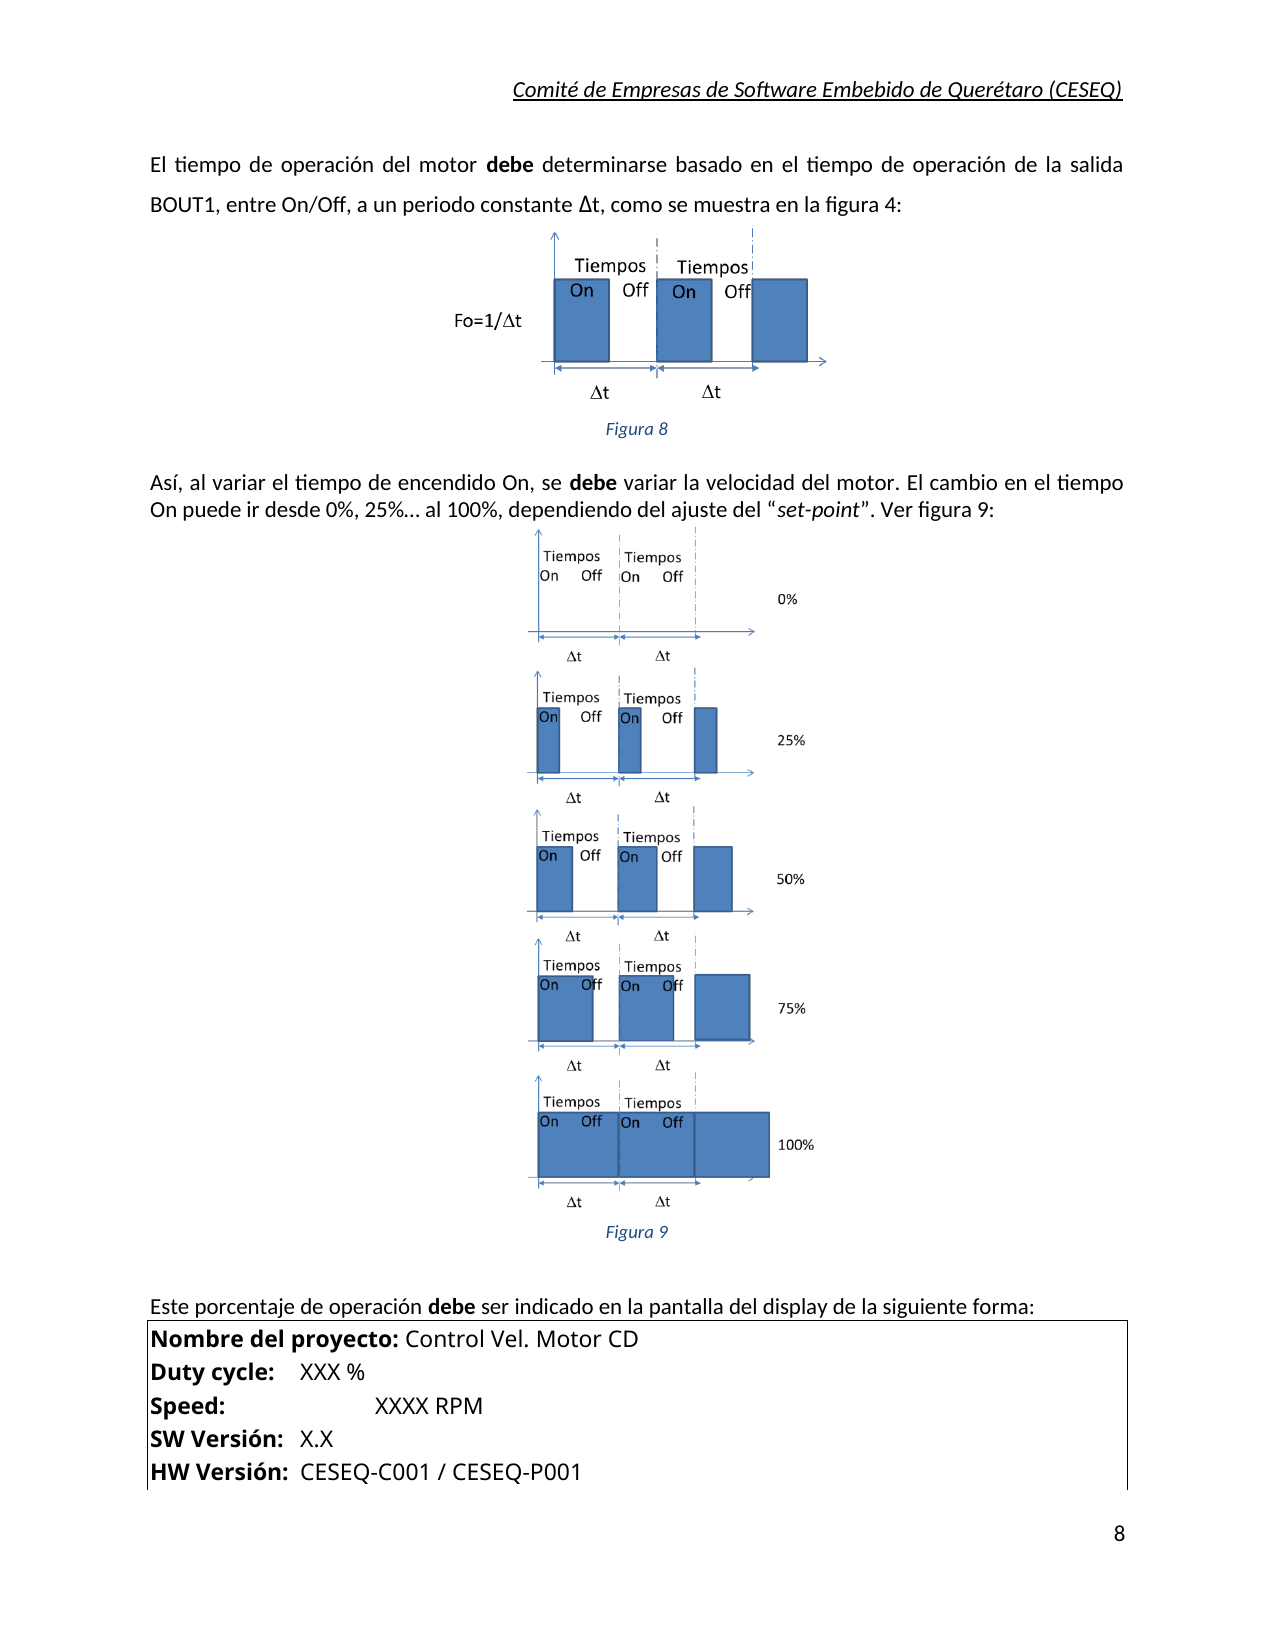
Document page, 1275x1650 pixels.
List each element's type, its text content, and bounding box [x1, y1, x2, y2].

text Nombre del proyecto: Control Vel. Motor CD [148, 1321, 1127, 1356]
picture [441, 225, 834, 417]
text Figura 8 [150, 417, 1125, 439]
picture [526, 523, 824, 1221]
text Así, al variar el tiempo de encendido On, se debe variar la velocidad del motor. El cambio en el tiempo On puede ir desde 0%, 25%… al 100%, dependiendo del ajuste del “set-point”. Ver figura 9: [150, 468, 1125, 524]
text Duty cycle: XXX % [148, 1356, 1127, 1390]
text SW Versión: X.X [148, 1423, 1127, 1456]
text Este porcentaje de operación debe ser indicado en la pantalla del display de la siguiente forma: [150, 1292, 1125, 1320]
text HW Versión: CESEQ-C001 / CESEQ-P001 [148, 1456, 1127, 1490]
text Speed: XXXX RPM [148, 1390, 1127, 1423]
text Figura 9 [150, 1220, 1125, 1243]
text El tiempo de operación del motor debe determinarse basado en el tiempo de operación de la salida BOUT1, entre On/Off, a un periodo constante Δt, como se muestra en la figura 4: [150, 150, 1125, 225]
